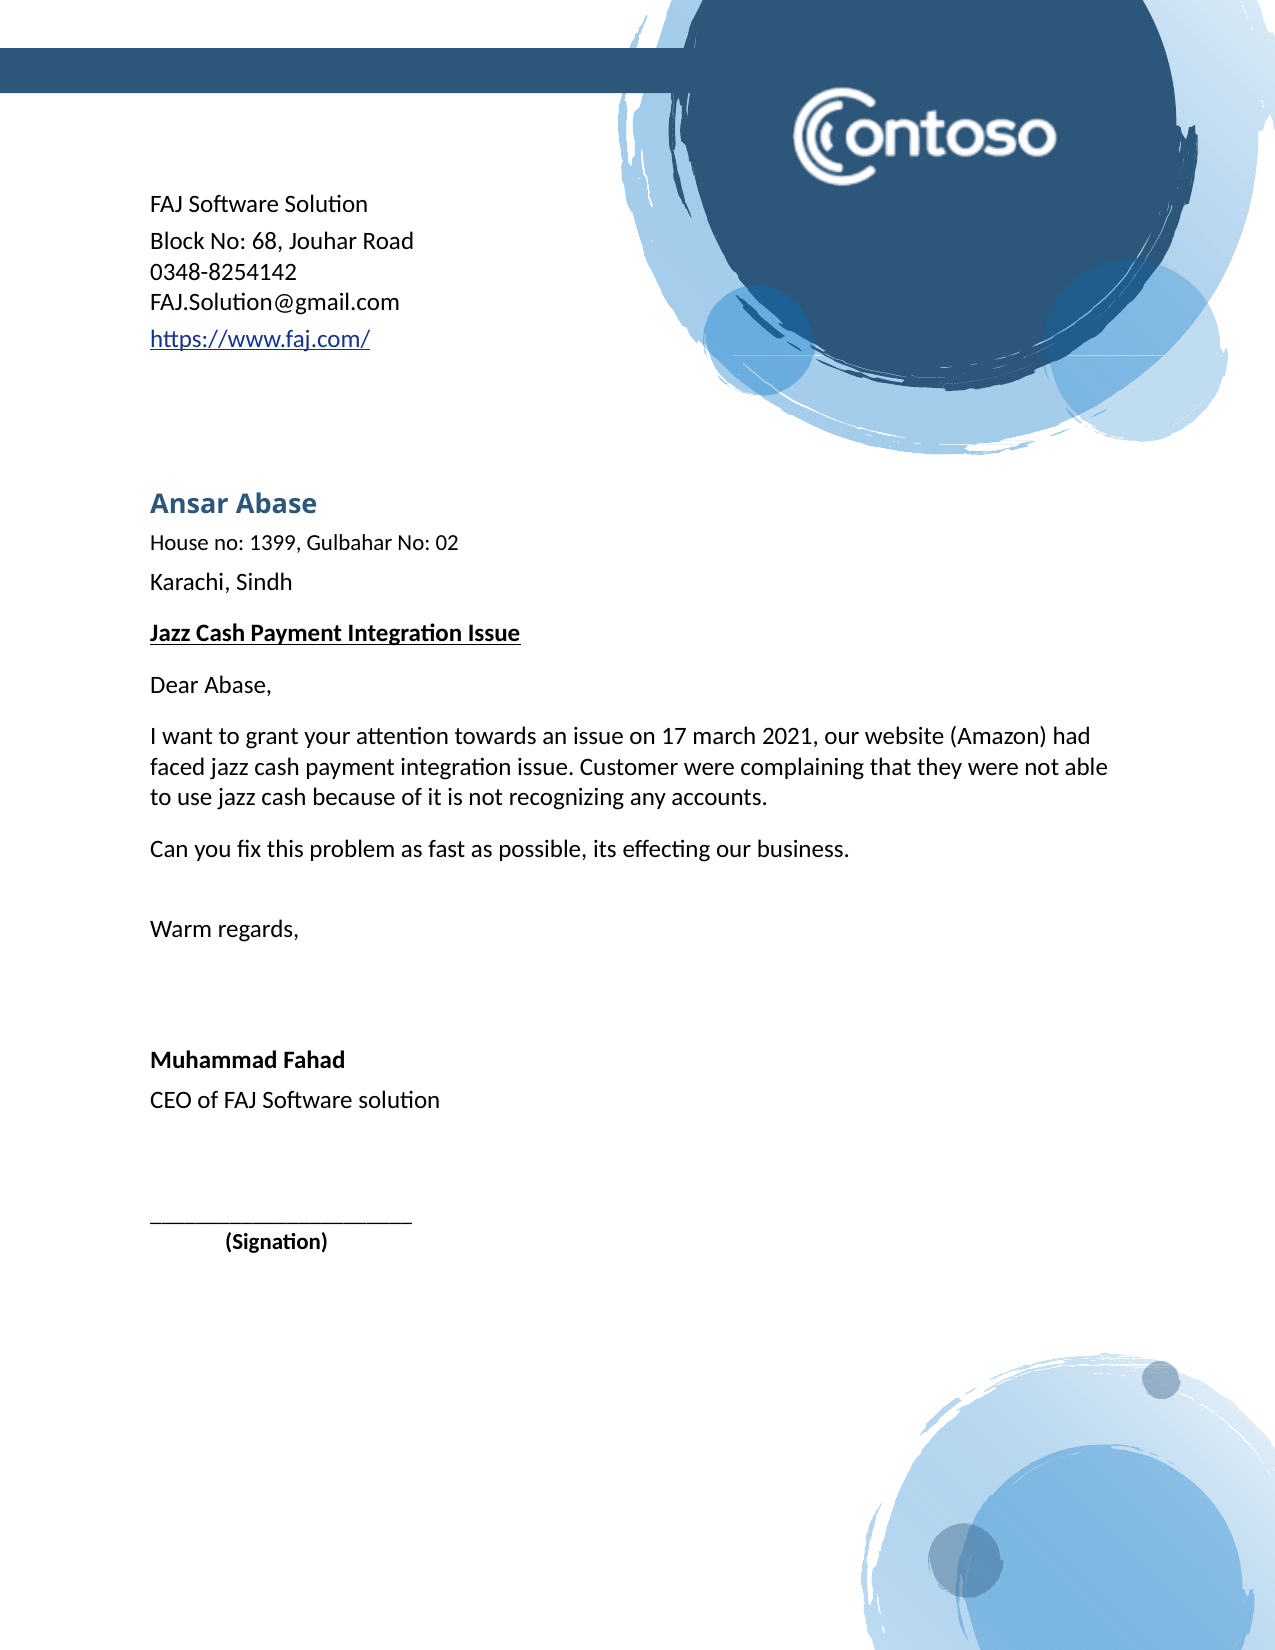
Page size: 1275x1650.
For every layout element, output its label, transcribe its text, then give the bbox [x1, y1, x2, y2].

text 0348-8254142 [150, 256, 1125, 286]
picture [784, 79, 1066, 188]
text Ansar Abase [150, 484, 1125, 521]
text _______________________ [150, 1199, 1125, 1227]
text https://www.faj.com/ [150, 323, 1125, 353]
text Karachi, Sindh [150, 566, 1125, 597]
text Jazz Cash Payment Integration Issue [150, 618, 1125, 648]
text House no: 1399, Gulbahar No: 02 [150, 528, 1125, 557]
text Dear Abase, [150, 669, 1125, 699]
text FAJ.Solution@gmail.com [150, 286, 1125, 317]
text (Signation) [150, 1227, 1125, 1255]
text Block No: 68, Jouhar Road [150, 225, 1125, 256]
text Can you fix this problem as fast as possible, its effecting our business. [150, 833, 1125, 863]
text I want to grant your attention towards an issue on 17 march 2021, our website (Amazon) had faced jazz cash payment integration issue. Customer were complaining that they were not able to use jazz cash because of it is not recognizing any accounts. [150, 720, 1125, 812]
text FAJ Software Solution [150, 189, 1125, 219]
text CEO of FAJ Software solution [150, 1084, 1125, 1115]
text Muhammad Fahad [150, 1044, 1125, 1074]
